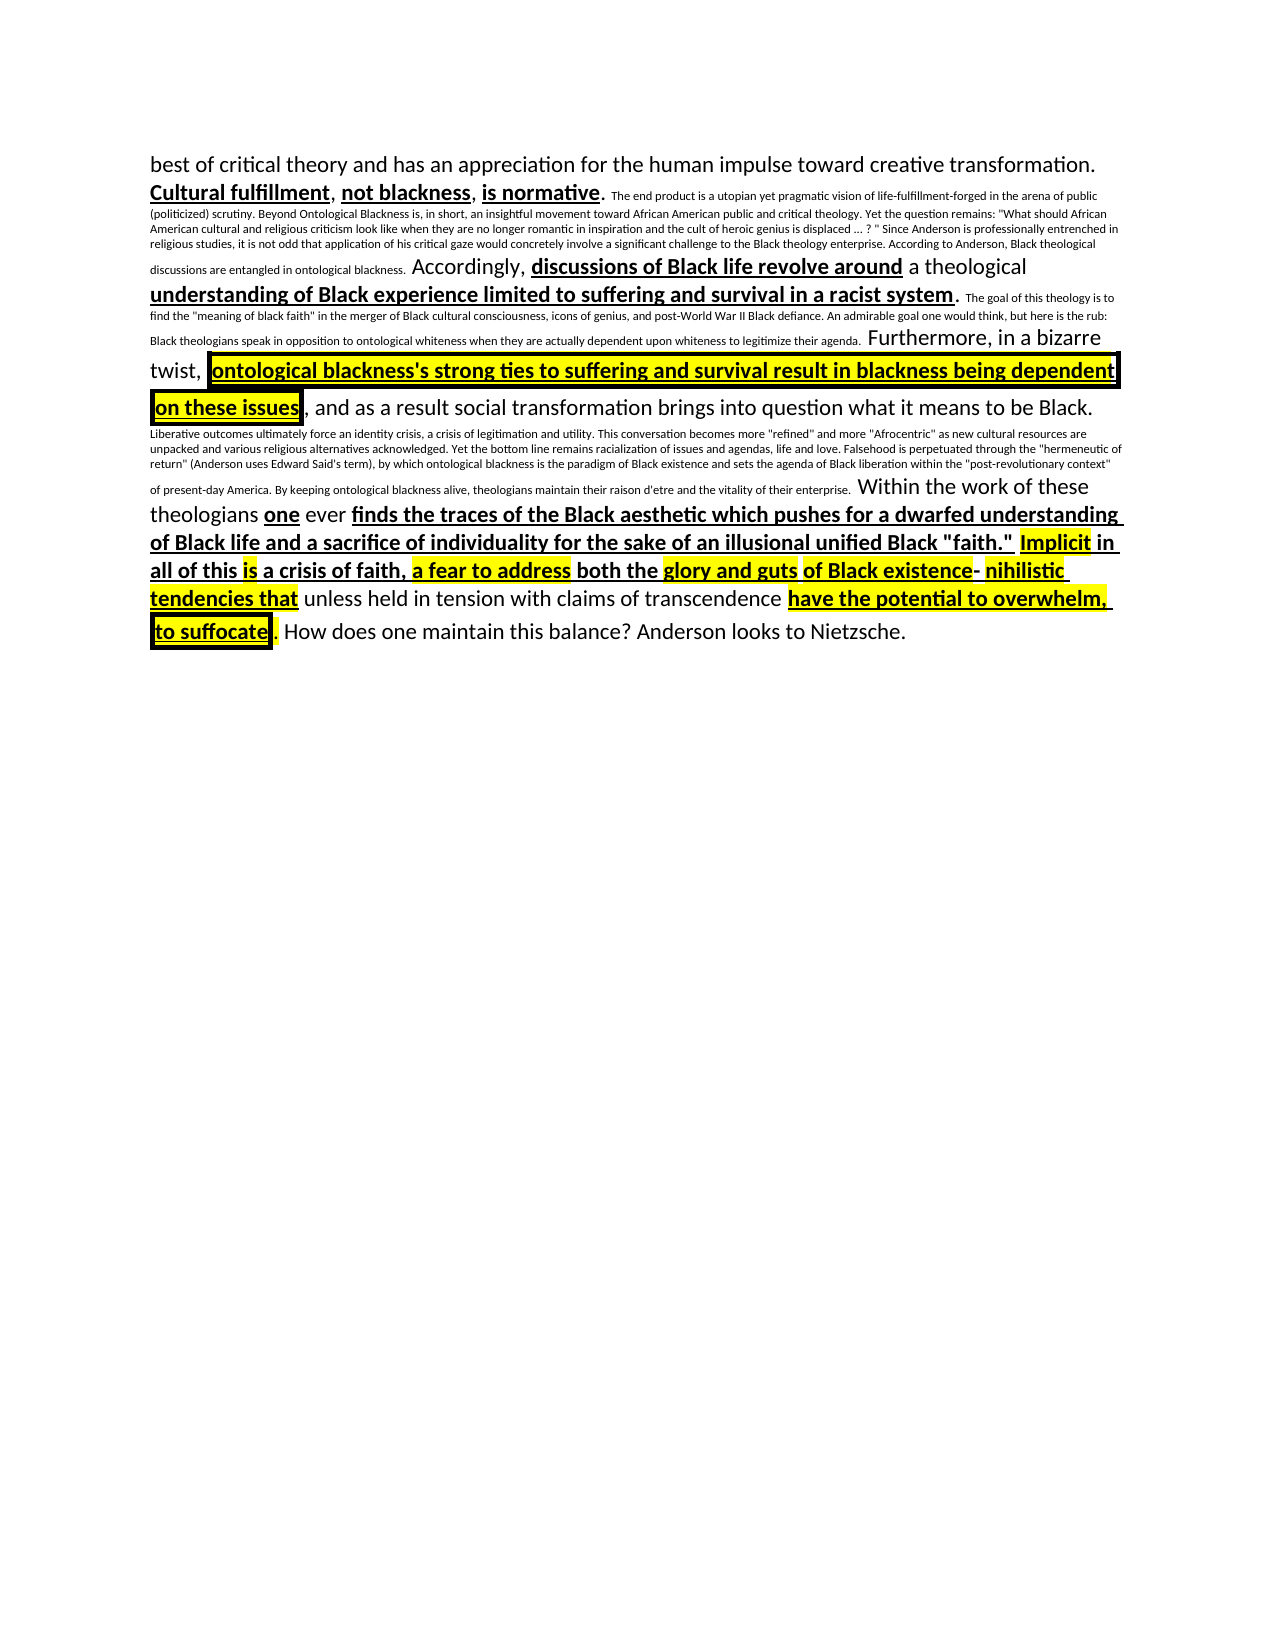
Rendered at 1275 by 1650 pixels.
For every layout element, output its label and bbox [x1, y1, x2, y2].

text [150, 150, 1125, 649]
